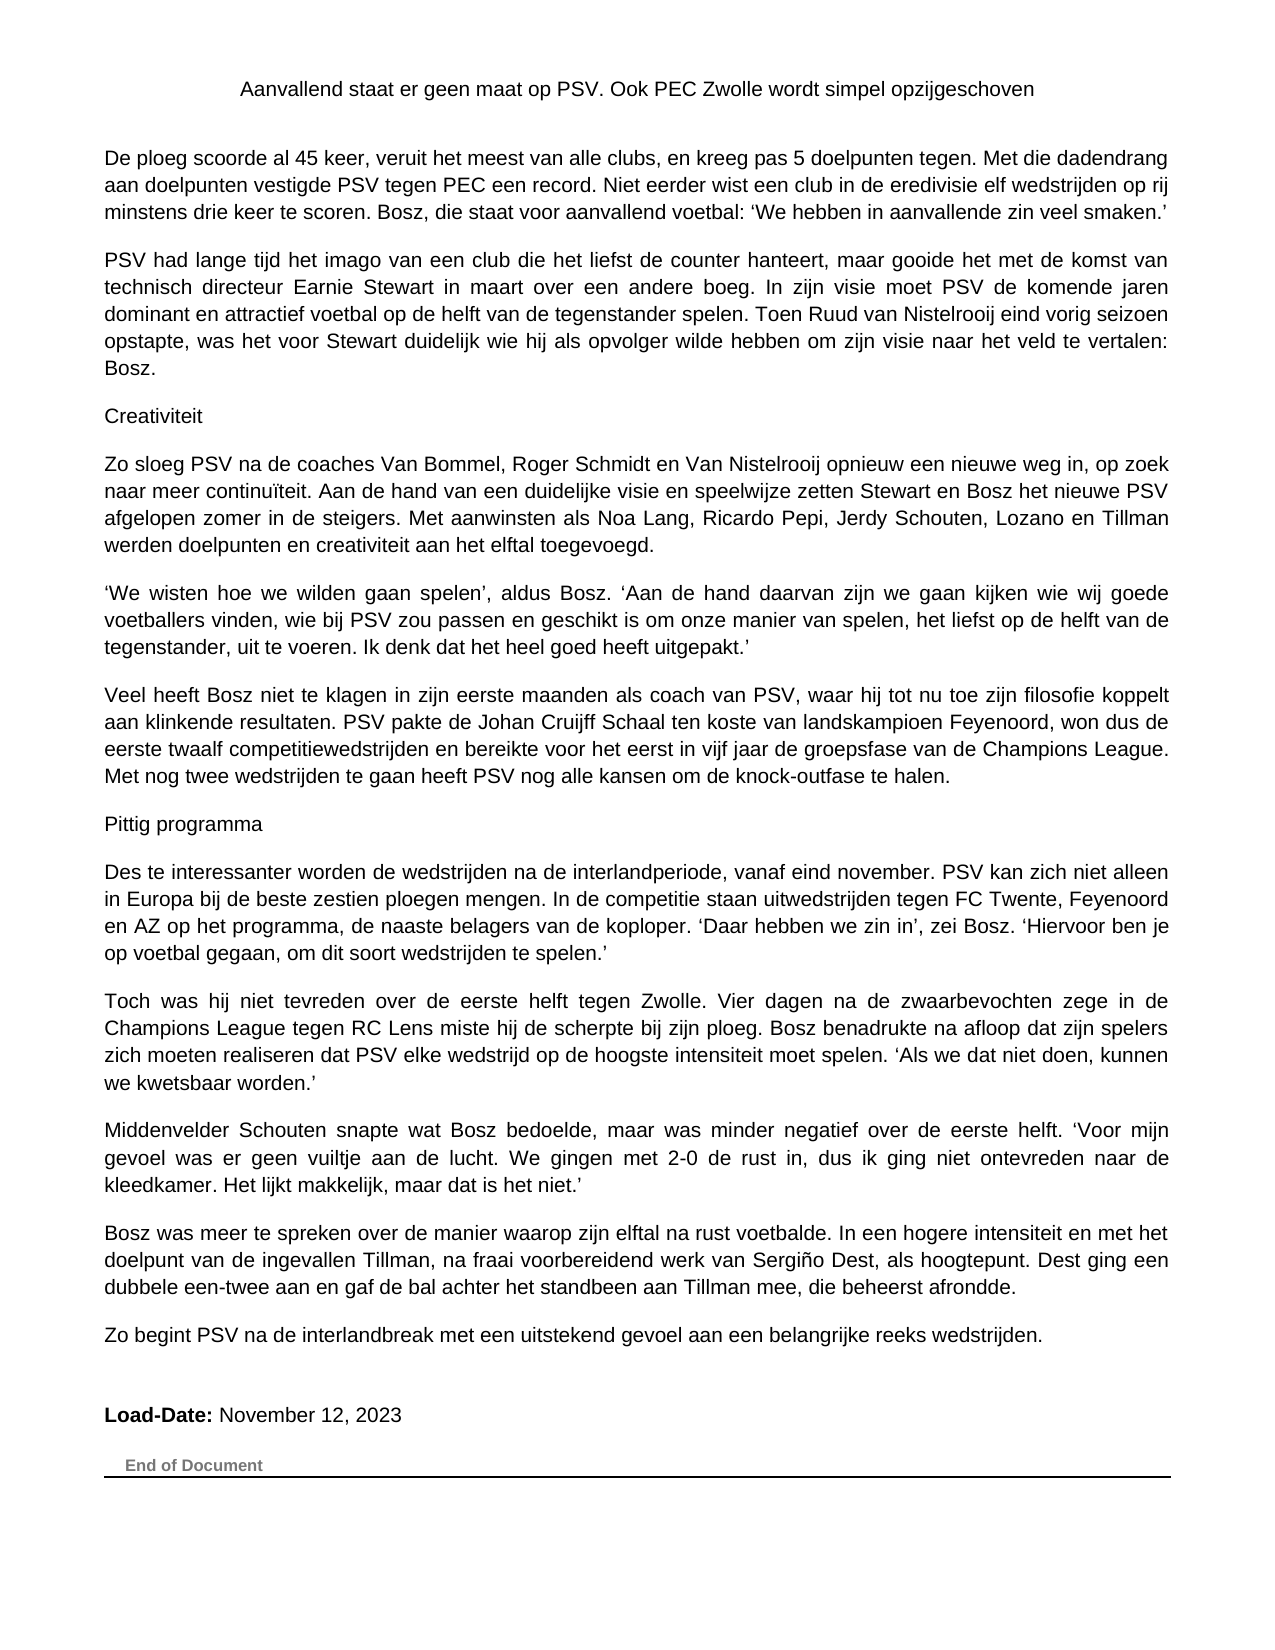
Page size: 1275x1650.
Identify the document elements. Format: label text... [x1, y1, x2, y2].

text PSV had lange tijd het imago van een club die het liefst de counter hanteert, maar gooide het met de komst van technisch directeur Earnie Stewart in maart over een andere boeg. In zijn visie moet PSV de komende jaren dominant en attractief voetbal op de helft van de tegenstander spelen. Toen Ruud van Nistelrooij eind vorig seizoen opstapte, was het voor Stewart duidelijk wie hij als opvolger wilde hebben om zijn visie naar het veld te vertalen: Bosz. [104, 244, 1171, 380]
text End of Document [125, 1456, 1171, 1475]
text Zo sloeg PSV na de coaches Van Bommel, Roger Schmidt en Van Nistelrooij opnieuw een nieuwe weg in, op zoek naar meer continuïteit. Aan de hand van een duidelijke visie en speelwijze zetten Stewart en Bosz het nieuwe PSV afgelopen zomer in de steigers. Met aanwinsten als Noa Lang, Ricardo Pepi, Jerdy Schouten, Lozano en Tillman werden doelpunten en creativiteit aan het elftal toegevoegd. [104, 448, 1171, 557]
text Pittig programma [104, 809, 1171, 836]
text Des te interessanter worden de wedstrijden na de interlandperiode, vanaf eind november. PSV kan zich niet alleen in Europa bij de beste zestien ploegen mengen. In de competitie staan uitwedstrijden tegen FC Twente, Feyenoord en AZ op het programma, de naaste belagers van de koploper. ‘Daar hebben we zin in’, zei Bosz. ‘Hiervoor ben je op voetbal gegaan, om dit soort wedstrijden te spelen.’ [104, 857, 1171, 965]
text Toch was hij niet tevreden over de eerste helft tegen Zwolle. Vier dagen na de zwaarbevochten zege in de Champions League tegen RC Lens miste hij de scherpte bij zijn ploeg. Bosz benadrukte na afloop dat zijn spelers zich moeten realiseren dat PSV elke wedstrijd op de hoogste intensiteit moet spelen. ‘Als we dat niet doen, kunnen we kwetsbaar worden.’ [104, 986, 1171, 1094]
text Middenvelder Schouten snapte wat Bosz bedoelde, maar was minder negatief over de eerste helft. ‘Voor mijn gevoel was er geen vuiltje aan de lucht. We gingen met 2-0 de rust in, dus ik ging niet ontevreden naar de kleedkamer. Het lijkt makkelijk, maar dat is het niet.’ [104, 1115, 1171, 1196]
text Zo begint PSV na de interlandbreak met een uitstekend gevoel aan een belangrijke reeks wedstrijden. [104, 1319, 1171, 1346]
text Load-Date: November 12, 2023 [104, 1371, 1171, 1427]
text De ploeg scoorde al 45 keer, veruit het meest van alle clubs, en kreeg pas 5 doelpunten tegen. Met die dadendrang aan doelpunten vestigde PSV tegen PEC een record. Niet eerder wist een club in de eredivisie elf wedstrijden op rij minstens drie keer te scoren. Bosz, die staat voor aanvallend voetbal: ‘We hebben in aanvallende zin veel smaken.’ [104, 142, 1171, 223]
text Veel heeft Bosz niet te klagen in zijn eerste maanden als coach van PSV, waar hij tot nu toe zijn filosofie koppelt aan klinkende resultaten. PSV pakte de Johan Cruijff Schaal ten koste van landskampioen Feyenoord, won dus de eerste twaalf competitiewedstrijden en bereikte voor het eerst in vijf jaar de groepsfase van de Champions League. Met nog twee wedstrijden te gaan heeft PSV nog alle kansen om de knock-outfase te halen. [104, 680, 1171, 788]
text Bosz was meer te spreken over de manier waarop zijn elftal na rust voetbalde. In een hogere intensiteit en met het doelpunt van de ingevallen Tillman, na fraai voorbereidend werk van Sergiño Dest, als hoogtepunt. Dest ging een dubbele een-twee aan en gaf de bal achter het standbeen aan Tillman mee, die beheerst afrondde. [104, 1217, 1171, 1298]
text Creativiteit [104, 401, 1171, 428]
text ‘We wisten hoe we wilden gaan spelen’, aldus Bosz. ‘Aan de hand daarvan zijn we gaan kijken wie wij goede voetballers vinden, wie bij PSV zou passen en geschikt is om onze manier van spelen, het liefst op de helft van de tegenstander, uit te voeren. Ik denk dat het heel goed heeft uitgepakt.’ [104, 578, 1171, 659]
